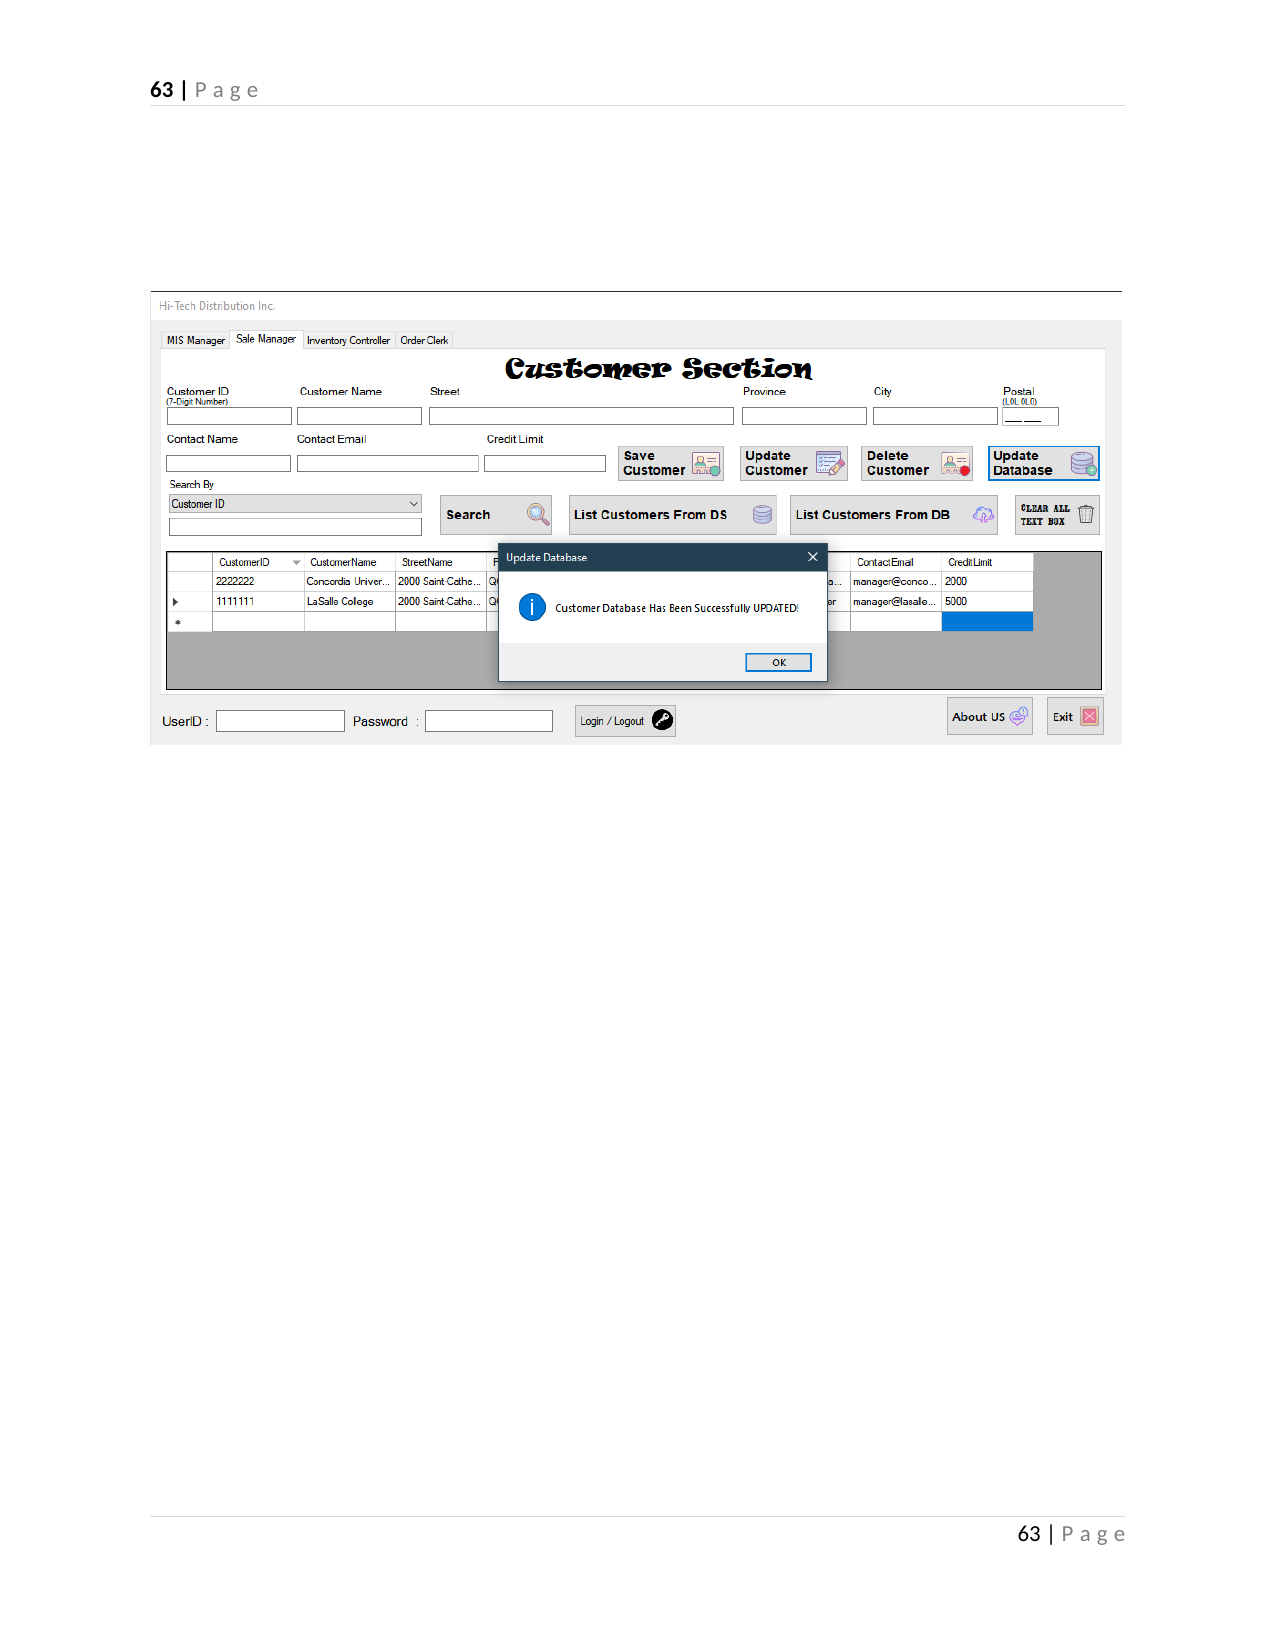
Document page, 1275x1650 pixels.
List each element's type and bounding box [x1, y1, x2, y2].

picture [150, 291, 1122, 744]
